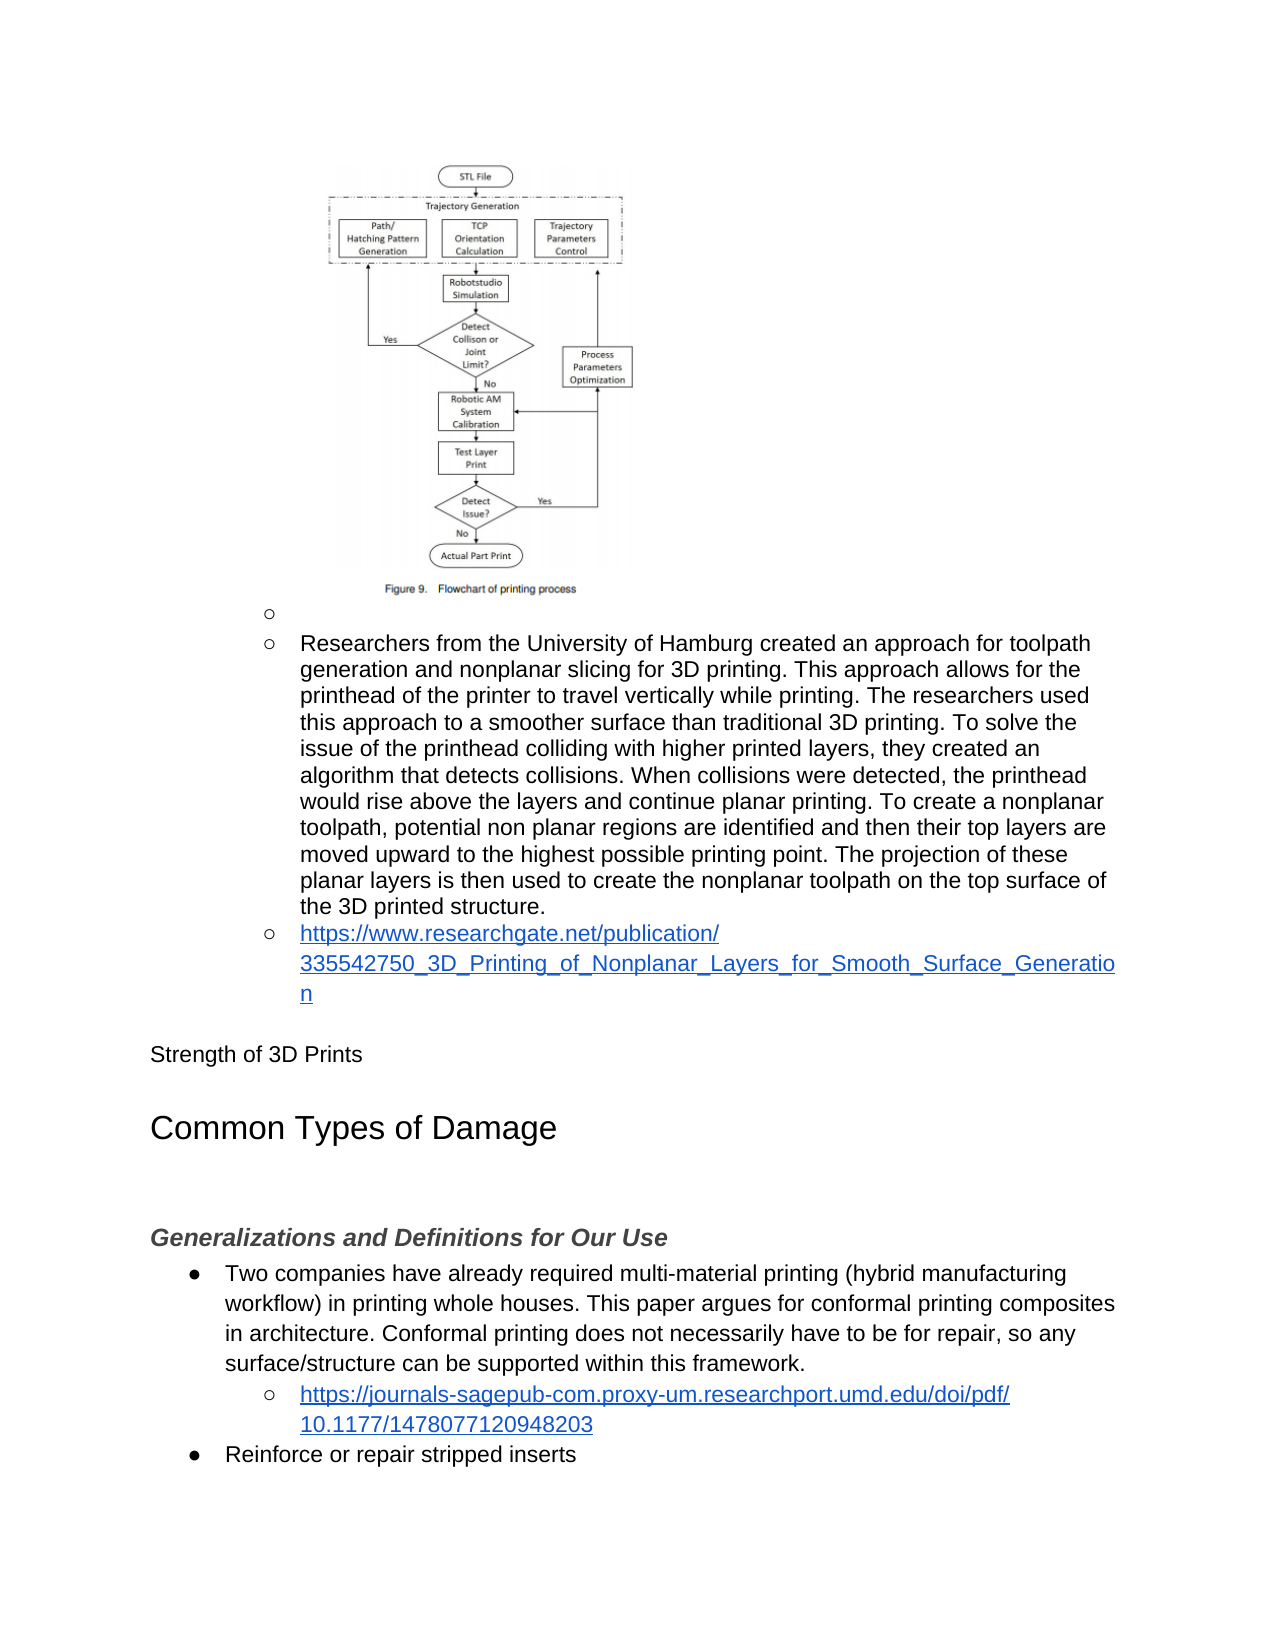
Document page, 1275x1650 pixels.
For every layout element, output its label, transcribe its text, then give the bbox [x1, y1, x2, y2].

subtitle Common Types of Damage [150, 1108, 1125, 1147]
subtitle Generalizations and Definitions for Our Use [150, 1223, 1125, 1251]
text Strength of 3D Prints [150, 1041, 1125, 1067]
list Reinforce or repair stripped inserts [187, 1441, 1125, 1467]
list Two companies have already required multi-material printing (hybrid manufacturing workflow) in printing whole houses. This paper argues for conformal printing composites in architecture. Conformal printing does not necessarily have to be for repair, so any surface/structure can be supported within this framework. [187, 1260, 1125, 1377]
list https://journals-sagepub-com.proxy-um.researchport.umd.edu/doi/pdf/10.1177/1478077120948203 [262, 1381, 1125, 1437]
picture [300, 150, 652, 621]
list Researchers from the University of Hamburg created an approach for toolpath generation and nonplanar slicing for 3D printing. This approach allows for the printhead of the printer to travel vertically while printing. The researchers used this approach to a smoother surface than traditional 3D printing. To solve the issue of the printhead colliding with higher printed layers, they created an algorithm that detects collisions. When collisions were detected, the printhead would rise above the layers and continue planar printing. To create a nonplanar toolpath, potential non planar regions are identified and then their top layers are moved upward to the highest possible printing point. The projection of these planar layers is then used to create the nonplanar toolpath on the top surface of the 3D printed structure. [262, 630, 1125, 920]
list https://www.researchgate.net/publication/335542750_3D_Printing_of_Nonplanar_Layers_for_Smooth_Surface_Generation [262, 920, 1125, 1006]
